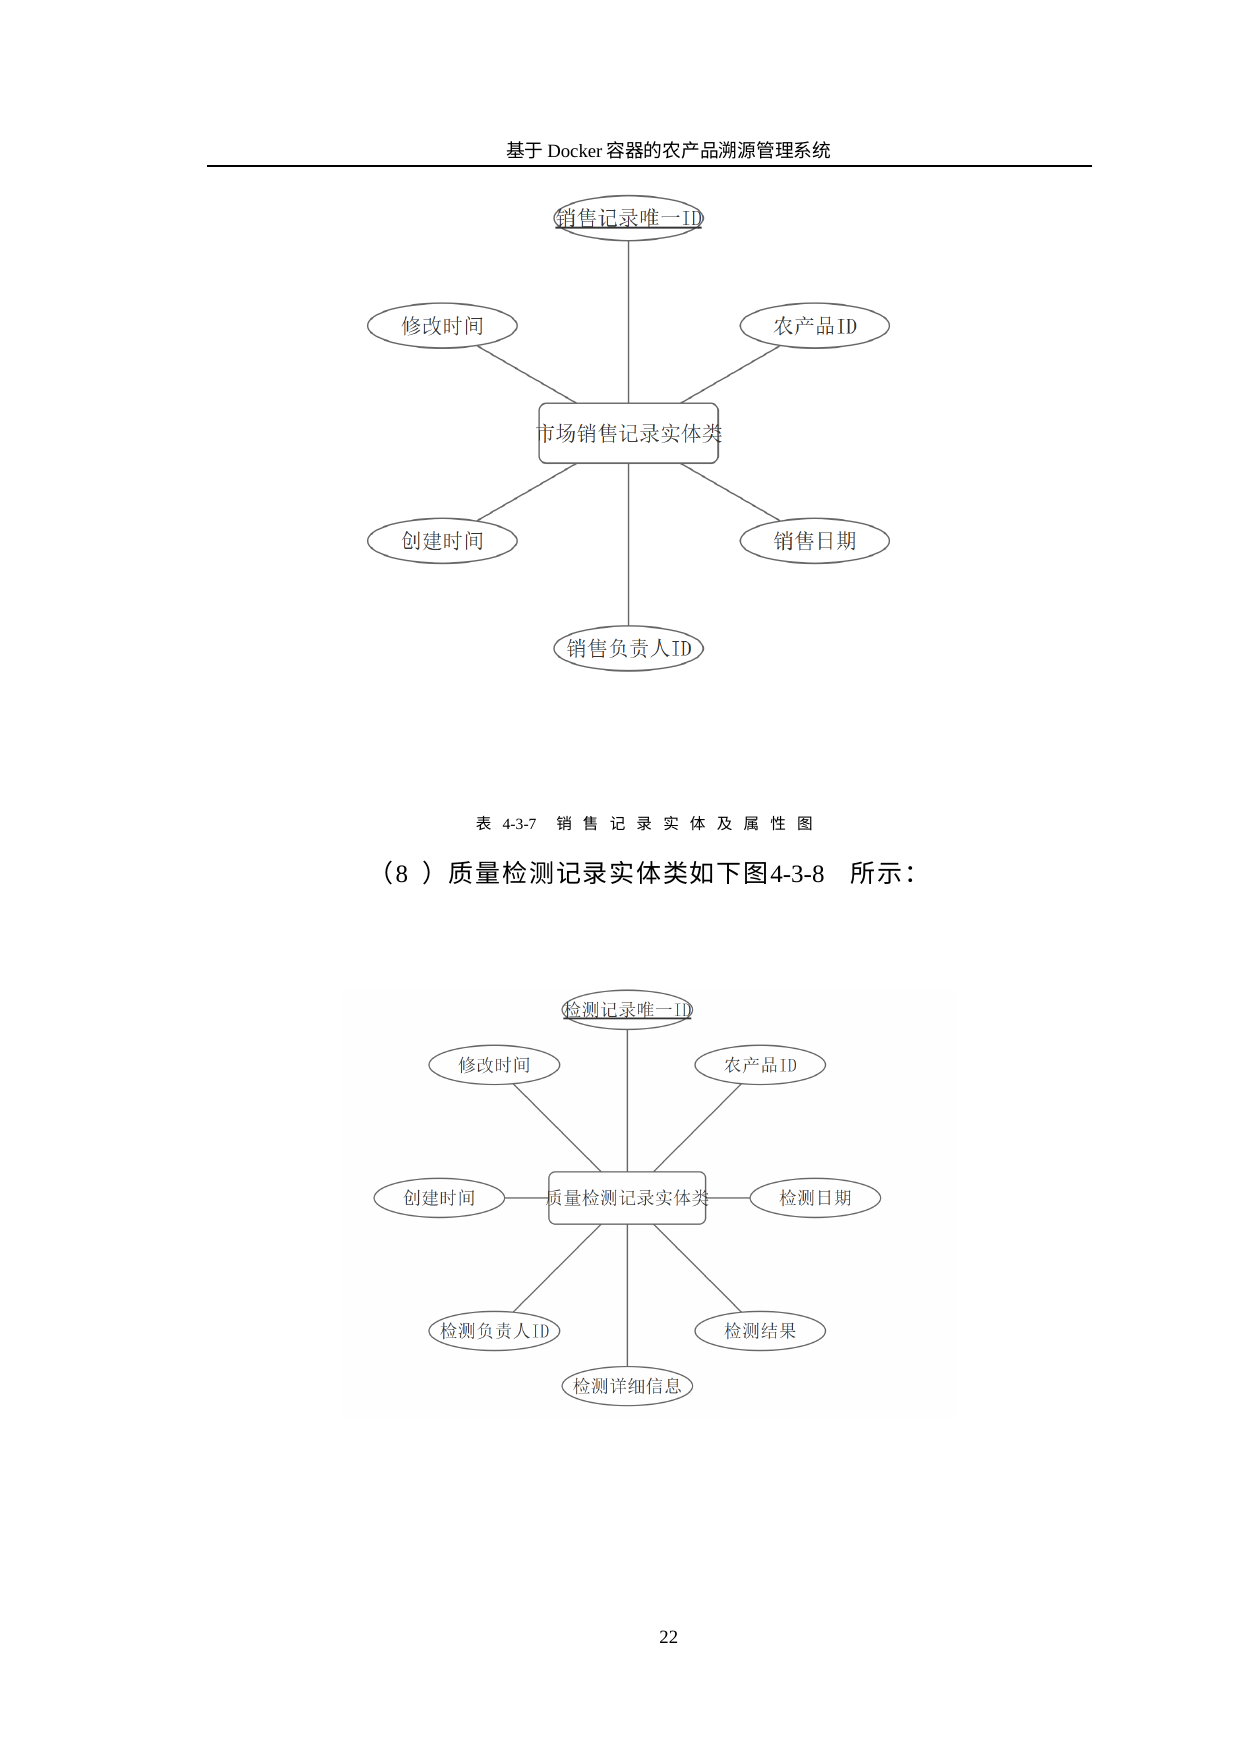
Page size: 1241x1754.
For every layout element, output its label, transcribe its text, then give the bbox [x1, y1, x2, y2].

text 表4-3-7 销售记录实体及属性图 [208, 799, 1091, 846]
picture [328, 182, 964, 692]
picture [341, 989, 957, 1420]
